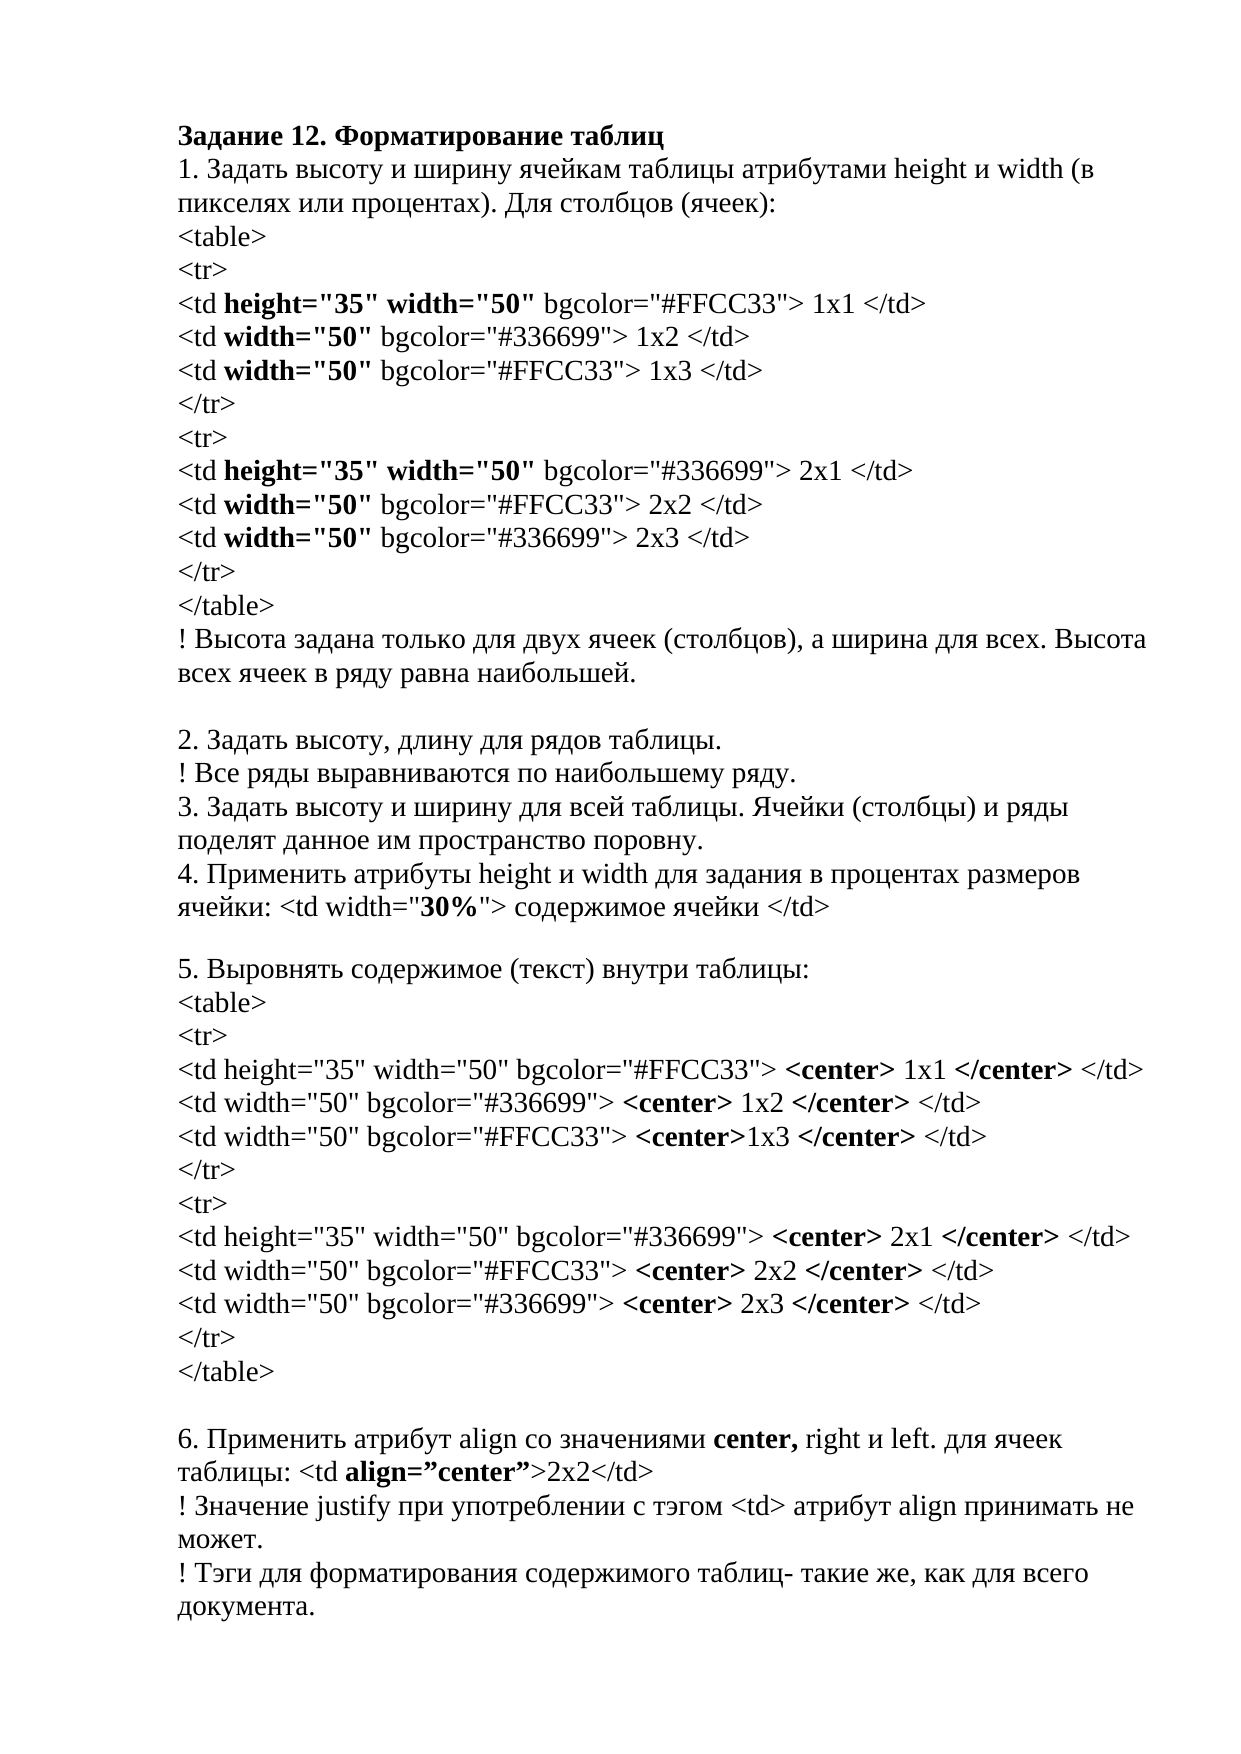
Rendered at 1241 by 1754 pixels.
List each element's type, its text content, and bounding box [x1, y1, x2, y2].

text <table> <tr> <td height="35" width="50" bgcolor="#FFCC33"> <center> 1x1 </center> </td> <td width="50" bgcolor="#336699"> <center> 1x2 </center> </td> <td width="50" bgcolor="#FFCC33"> <center>1x3 </center> </td> </tr> <tr> <td height="35" width="50" bgcolor="#336699"> <center> 2x1 </center> </td> <td width="50" bgcolor="#FFCC33"> <center> 2x2 </center> </td> <td width="50" bgcolor="#336699"> <center> 2x3 </center> </td> </tr> </table> [177, 985, 1152, 1387]
text ! Тэги для форматирования содержимого таблиц- такие же, как для всего документа. [177, 1555, 1152, 1622]
text <table> <tr> <td height="35" width="50" bgcolor="#FFCC33"> 1x1 </td> <td width="50" bgcolor="#336699"> 1x2 </td> <td width="50" bgcolor="#FFCC33"> 1x3 </td> </tr> <tr> <td height="35" width="50" bgcolor="#336699"> 2x1 </td> <td width="50" bgcolor="#FFCC33"> 2x2 </td> <td width="50" bgcolor="#336699"> 2x3 </td> </tr> </table> [177, 219, 1152, 621]
text ! Высота задана только для двух ячеек (столбцов), а ширина для всех. Высота всех ячеек в ряду равна наибольшей. [177, 621, 1152, 688]
text 3. Задать высоту и ширину для всей таблицы. Ячейки (столбцы) и ряды поделят данное им пространство поровну. [177, 789, 1152, 856]
text 5. Выровнять содержимое (текст) внутри таблицы: [177, 951, 1152, 985]
text 4. Применить атрибуты height и width для задания в процентах размеров ячейки: <td width="30%"> содержимое ячейки </td> [177, 856, 1152, 951]
text 1. Задать высоту и ширину ячейкам таблицы атрибутами height и width (в пикселях или процентах). Для столбцов (ячеек): [177, 152, 1152, 219]
text ! Все ряды выравниваются по наибольшему ряду. [177, 755, 1152, 789]
text 6. Применить атрибут align со значениями center, right и left. для ячеек таблицы: <td align=”center”>2x2</td> ! Значение justify при употреблении с тэгом <td> атрибут align принимать не может. [177, 1421, 1152, 1555]
text Задание 12. Форматирование таблиц [177, 118, 1152, 152]
text 2. Задать высоту, длину для рядов таблицы. [177, 722, 1152, 755]
